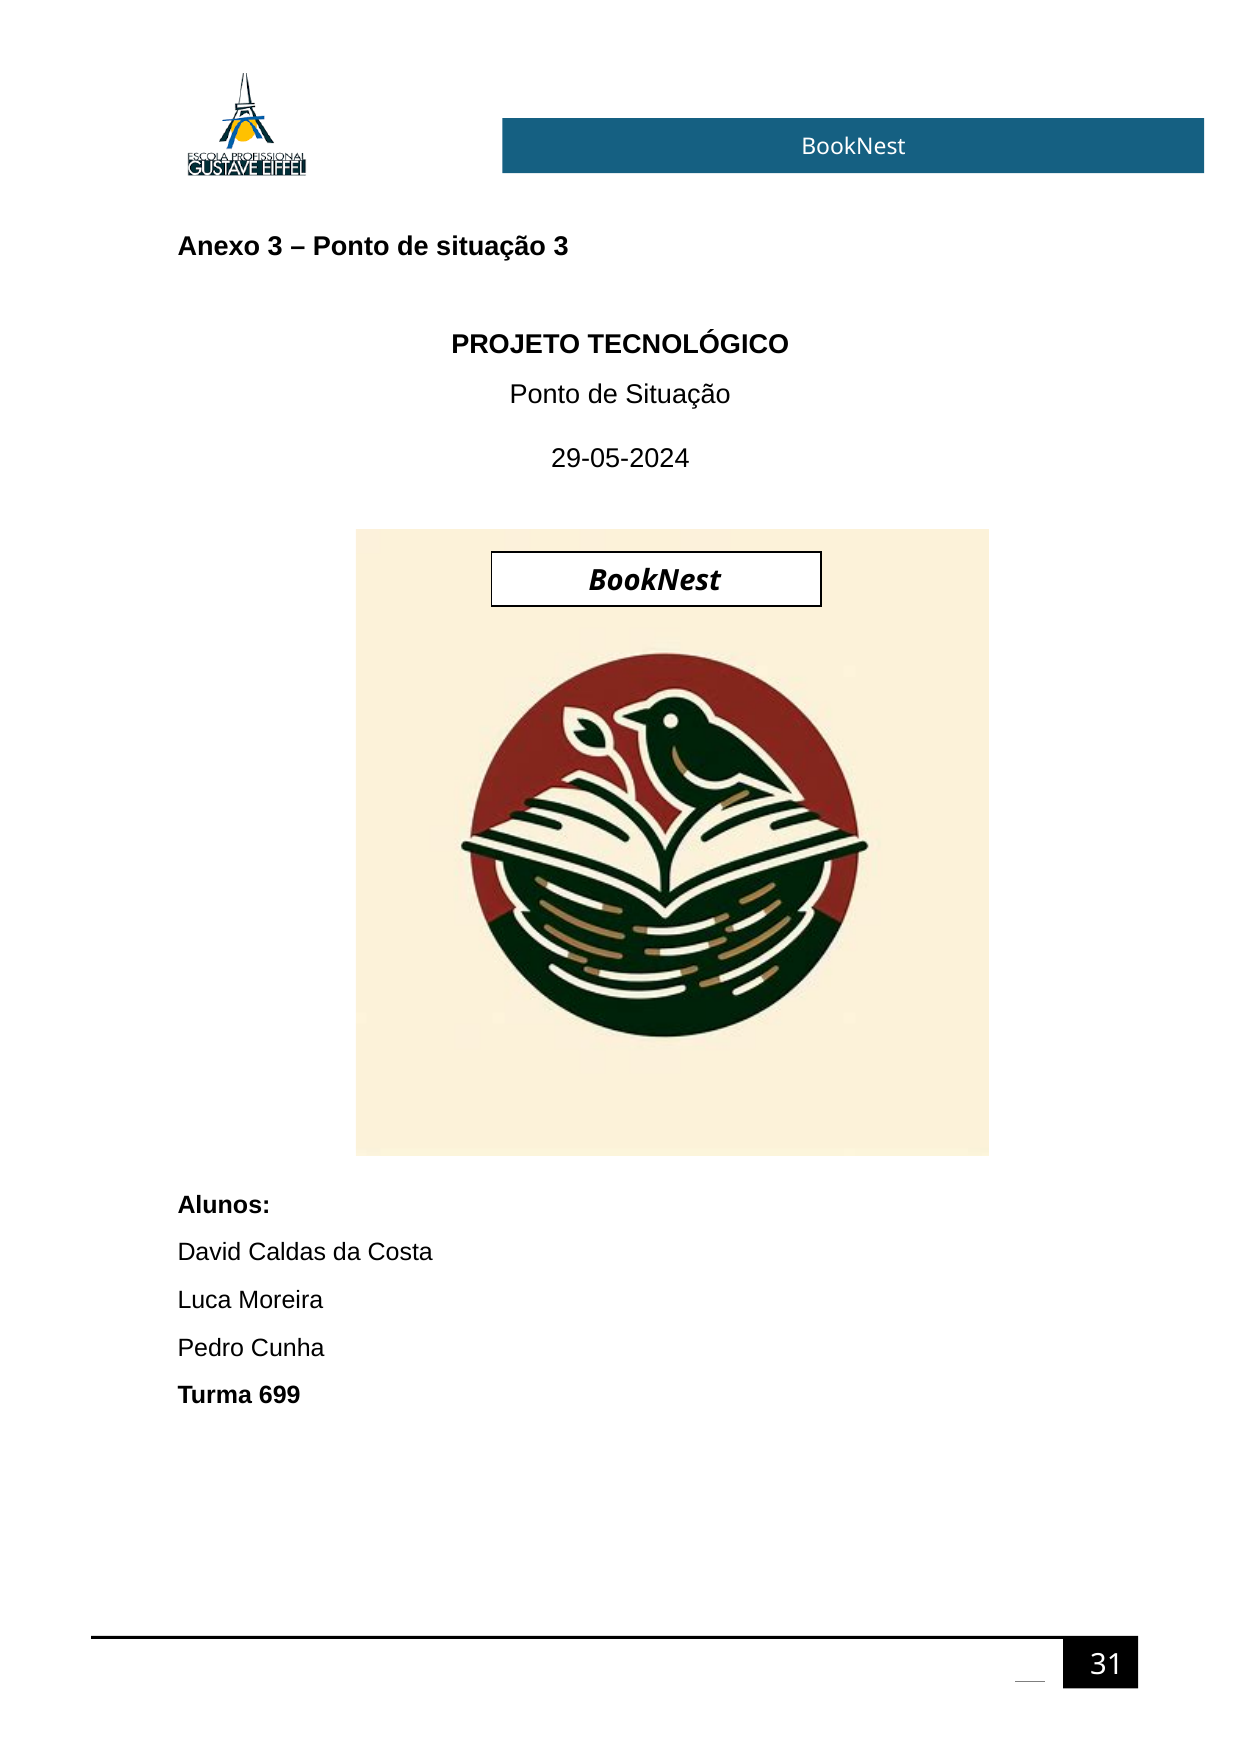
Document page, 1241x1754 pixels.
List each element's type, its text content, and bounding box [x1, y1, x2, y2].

picture [355, 529, 989, 1156]
text Alunos: [177, 1190, 1063, 1218]
text PROJETO TECNOLÓGICO [177, 328, 1063, 359]
text Turma 699 [177, 1381, 1063, 1409]
picture [177, 73, 316, 185]
text David Caldas da Costa [177, 1237, 1063, 1266]
text Pedro Cunha [177, 1333, 1063, 1362]
text Ponto de Situação [177, 378, 1063, 409]
text Luca Moreira [177, 1285, 1063, 1314]
text 29-05-2024 [177, 442, 1063, 473]
subtitle Anexo 3 – Ponto de situação 3 [177, 230, 1063, 261]
